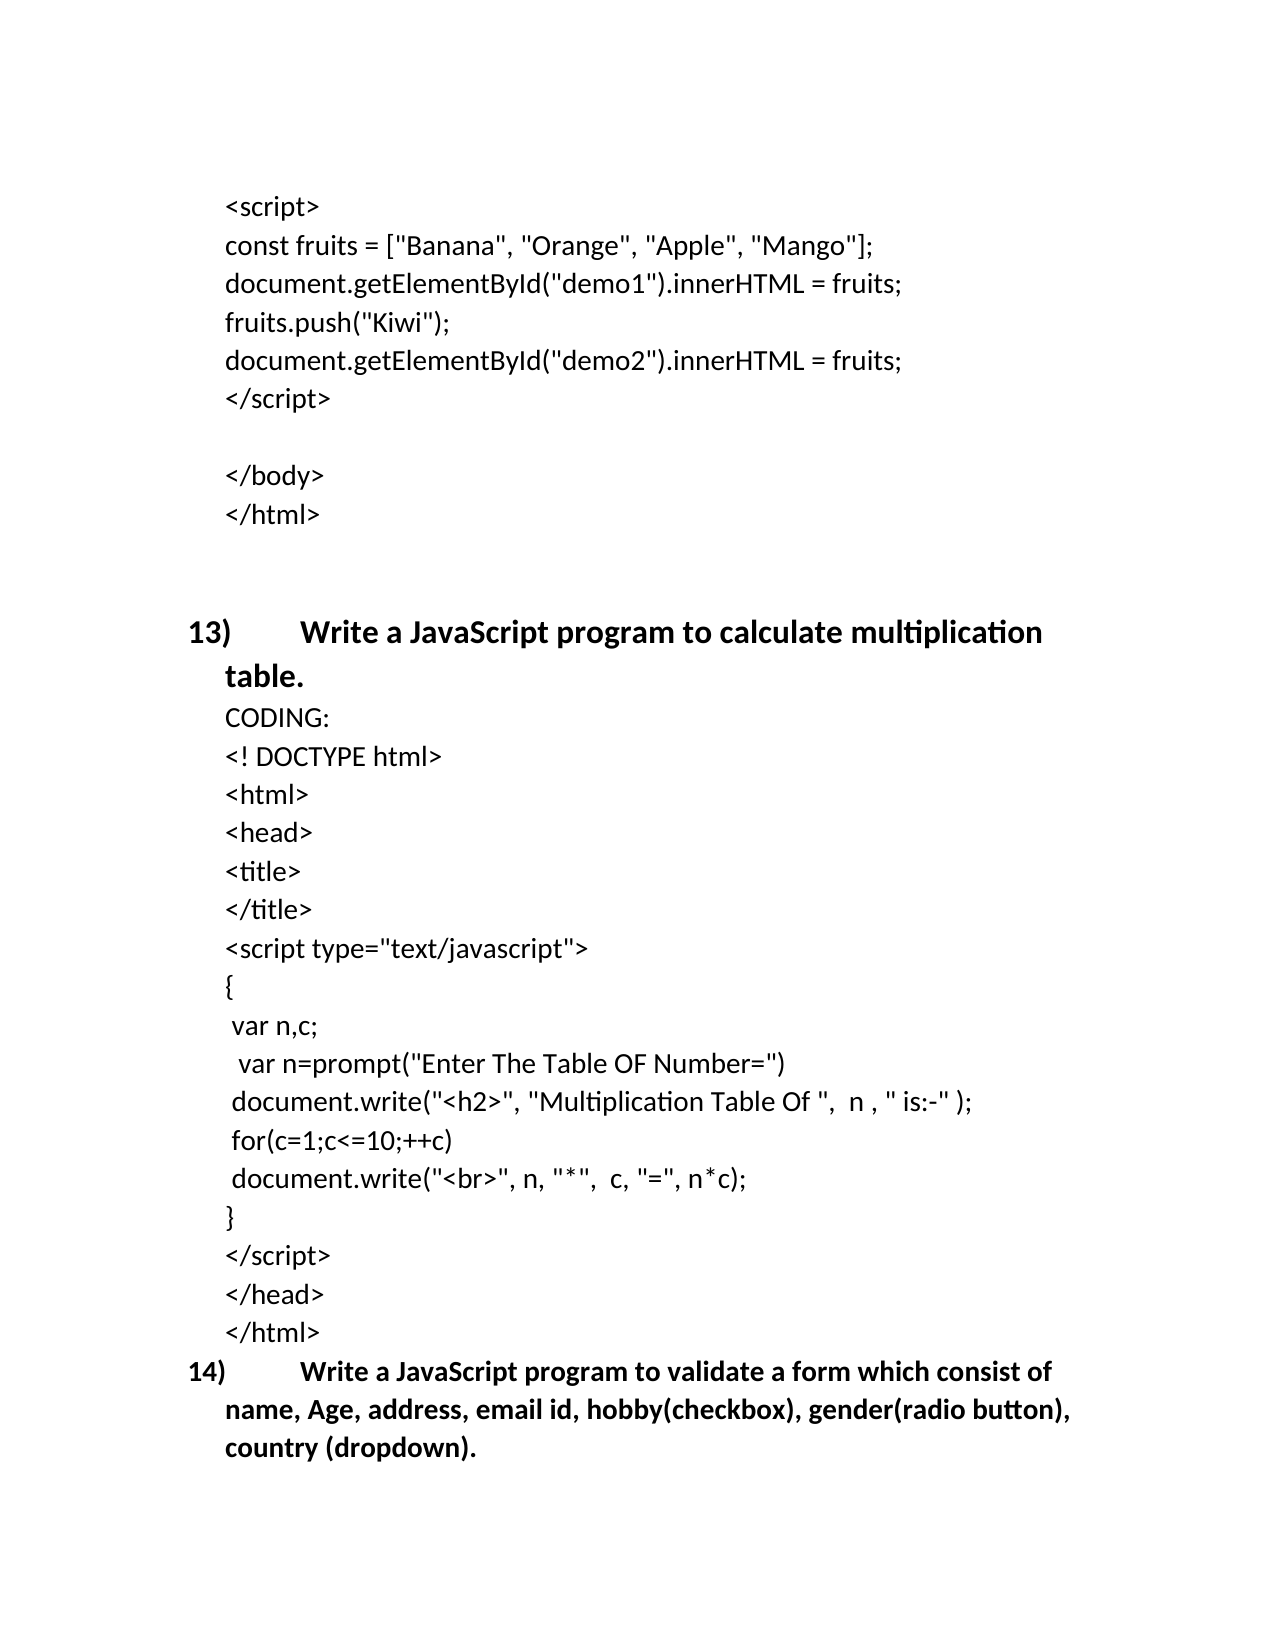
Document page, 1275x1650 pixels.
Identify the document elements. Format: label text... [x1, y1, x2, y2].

list <html> [225, 776, 1125, 812]
list document.getElementById("demo1").innerHTML = fruits; [225, 265, 1125, 301]
list </html> [225, 496, 1125, 532]
list } [225, 1199, 1125, 1234]
list <title> [225, 853, 1125, 888]
list document.getElementById("demo2").innerHTML = fruits; [225, 342, 1125, 378]
list </script> [225, 1237, 1125, 1273]
list document.write("<br>", n, "*", c, "=", n*c); [225, 1160, 1125, 1196]
list Write a JavaScript program to validate a form which consist of name, Age, address, email id, hobby(checkbox), gender(radio button), country (dropdown). [187, 1353, 1125, 1465]
list document.write("<h2>", "Multiplication Table Of ", n , " is:-" ); [225, 1083, 1125, 1119]
list const fruits = ["Banana", "Orange", "Apple", "Mango"]; [225, 227, 1125, 262]
list </title> [225, 891, 1125, 927]
list </body> [225, 457, 1125, 493]
list </head> [225, 1276, 1125, 1311]
list var n=prompt("Enter The Table OF Number=") [225, 1045, 1125, 1081]
list CODING: [225, 699, 1125, 735]
list <head> [225, 814, 1125, 850]
list var n,c; [225, 1007, 1125, 1042]
list { [225, 968, 1125, 1004]
list <script> [225, 188, 1125, 224]
list fruits.push("Kiwi"); [225, 304, 1125, 339]
list <! DOCTYPE html> [225, 738, 1125, 773]
list for(c=1;c<=10;++c) [225, 1122, 1125, 1158]
list <script type="text/javascript"> [225, 930, 1125, 965]
list </script> [225, 381, 1125, 416]
list </html> [225, 1314, 1125, 1350]
list Write a JavaScript program to calculate multiplication table. [187, 611, 1125, 696]
